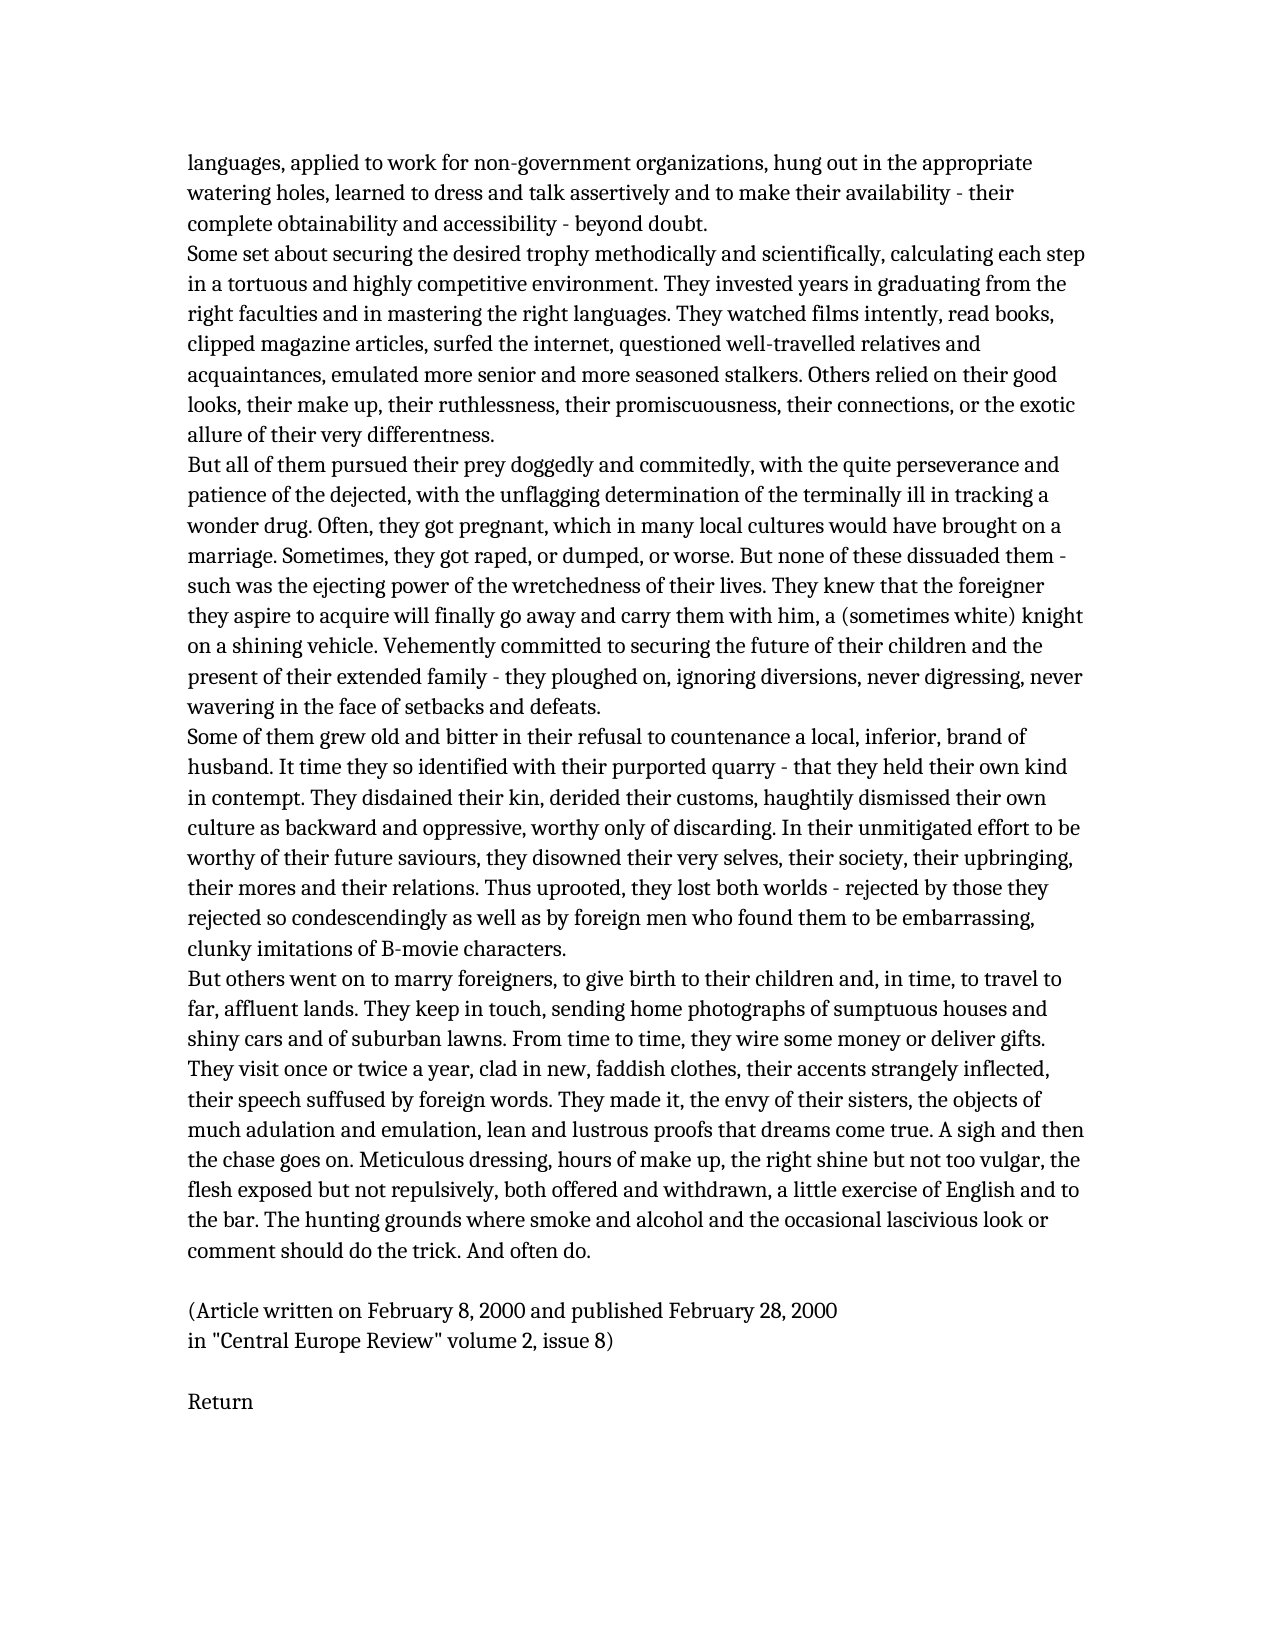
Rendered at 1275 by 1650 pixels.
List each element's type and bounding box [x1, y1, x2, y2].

text [187, 150, 1087, 1475]
